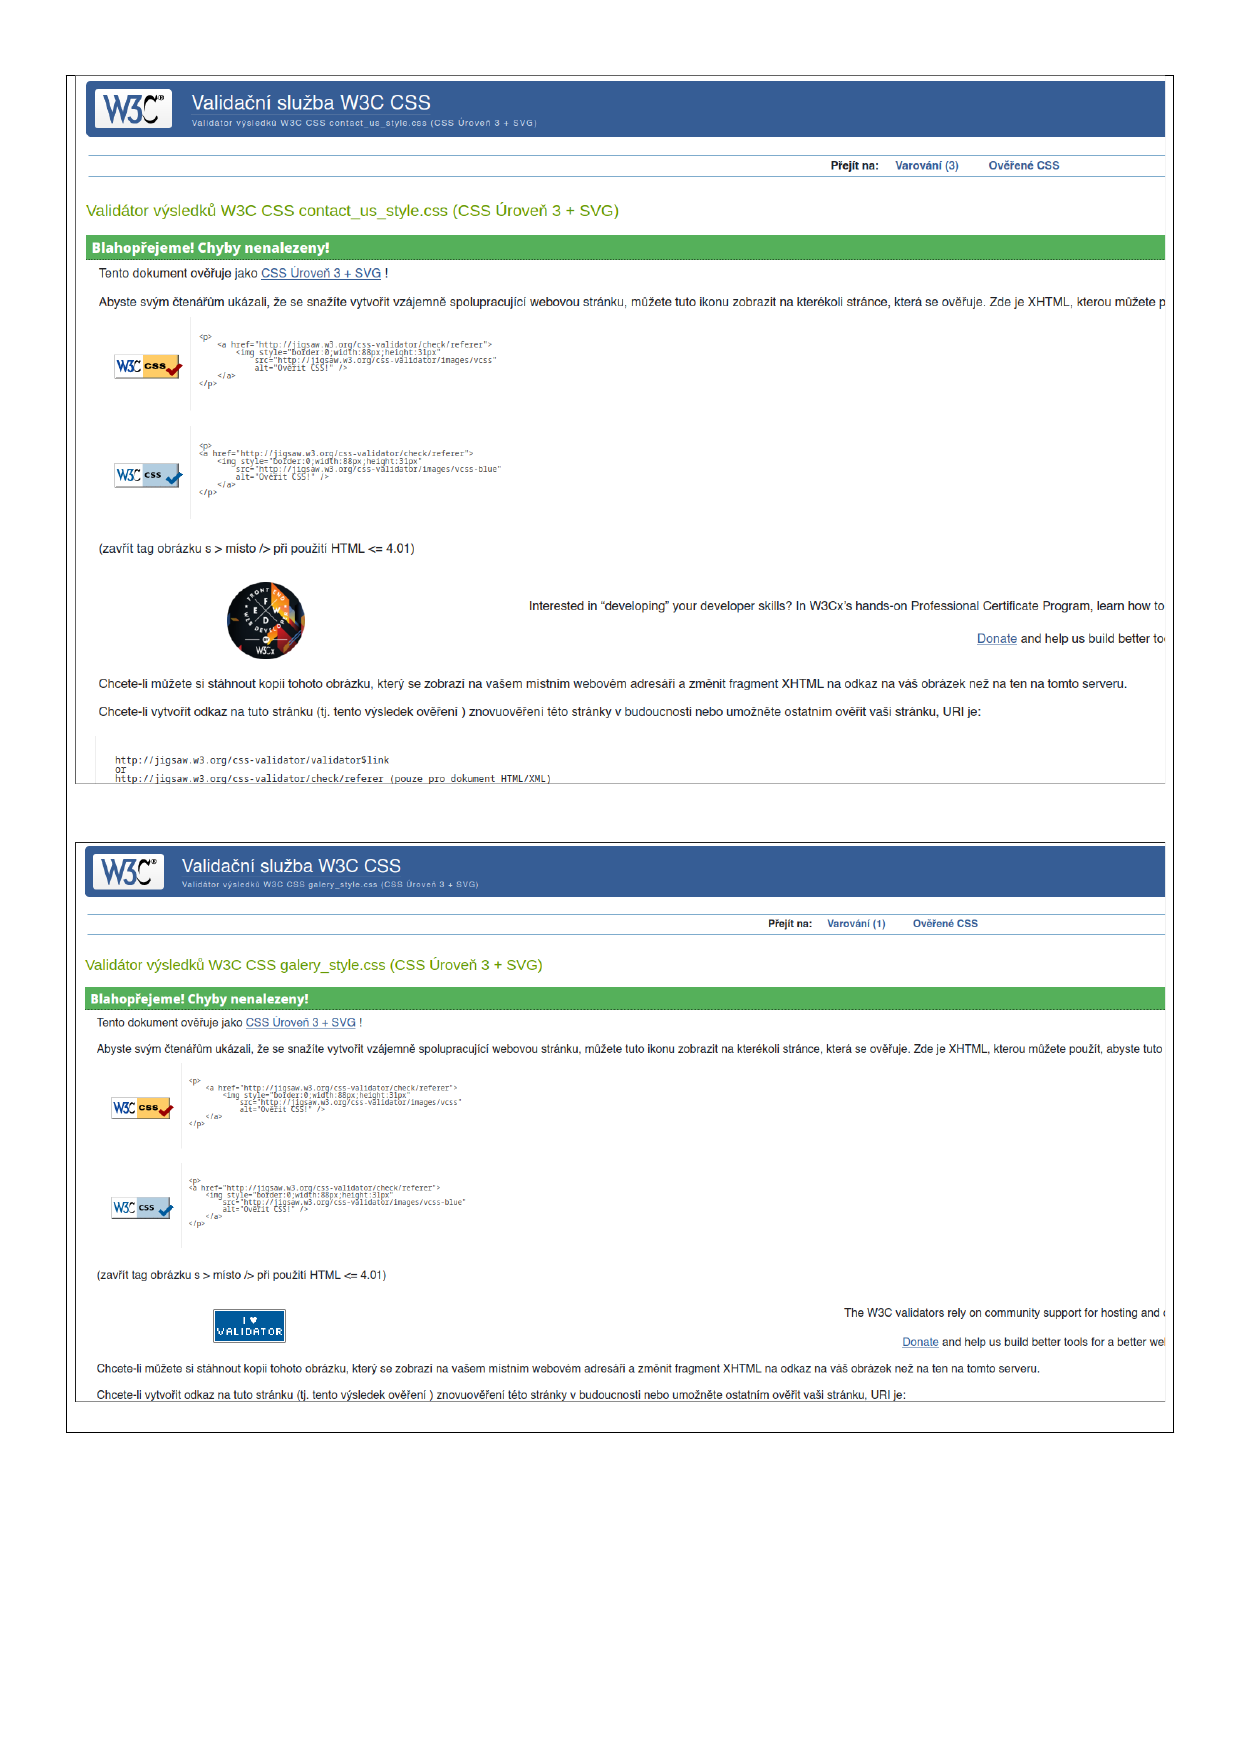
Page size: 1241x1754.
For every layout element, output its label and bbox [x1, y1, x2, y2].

picture [75, 75, 1166, 784]
picture [75, 842, 1166, 1402]
